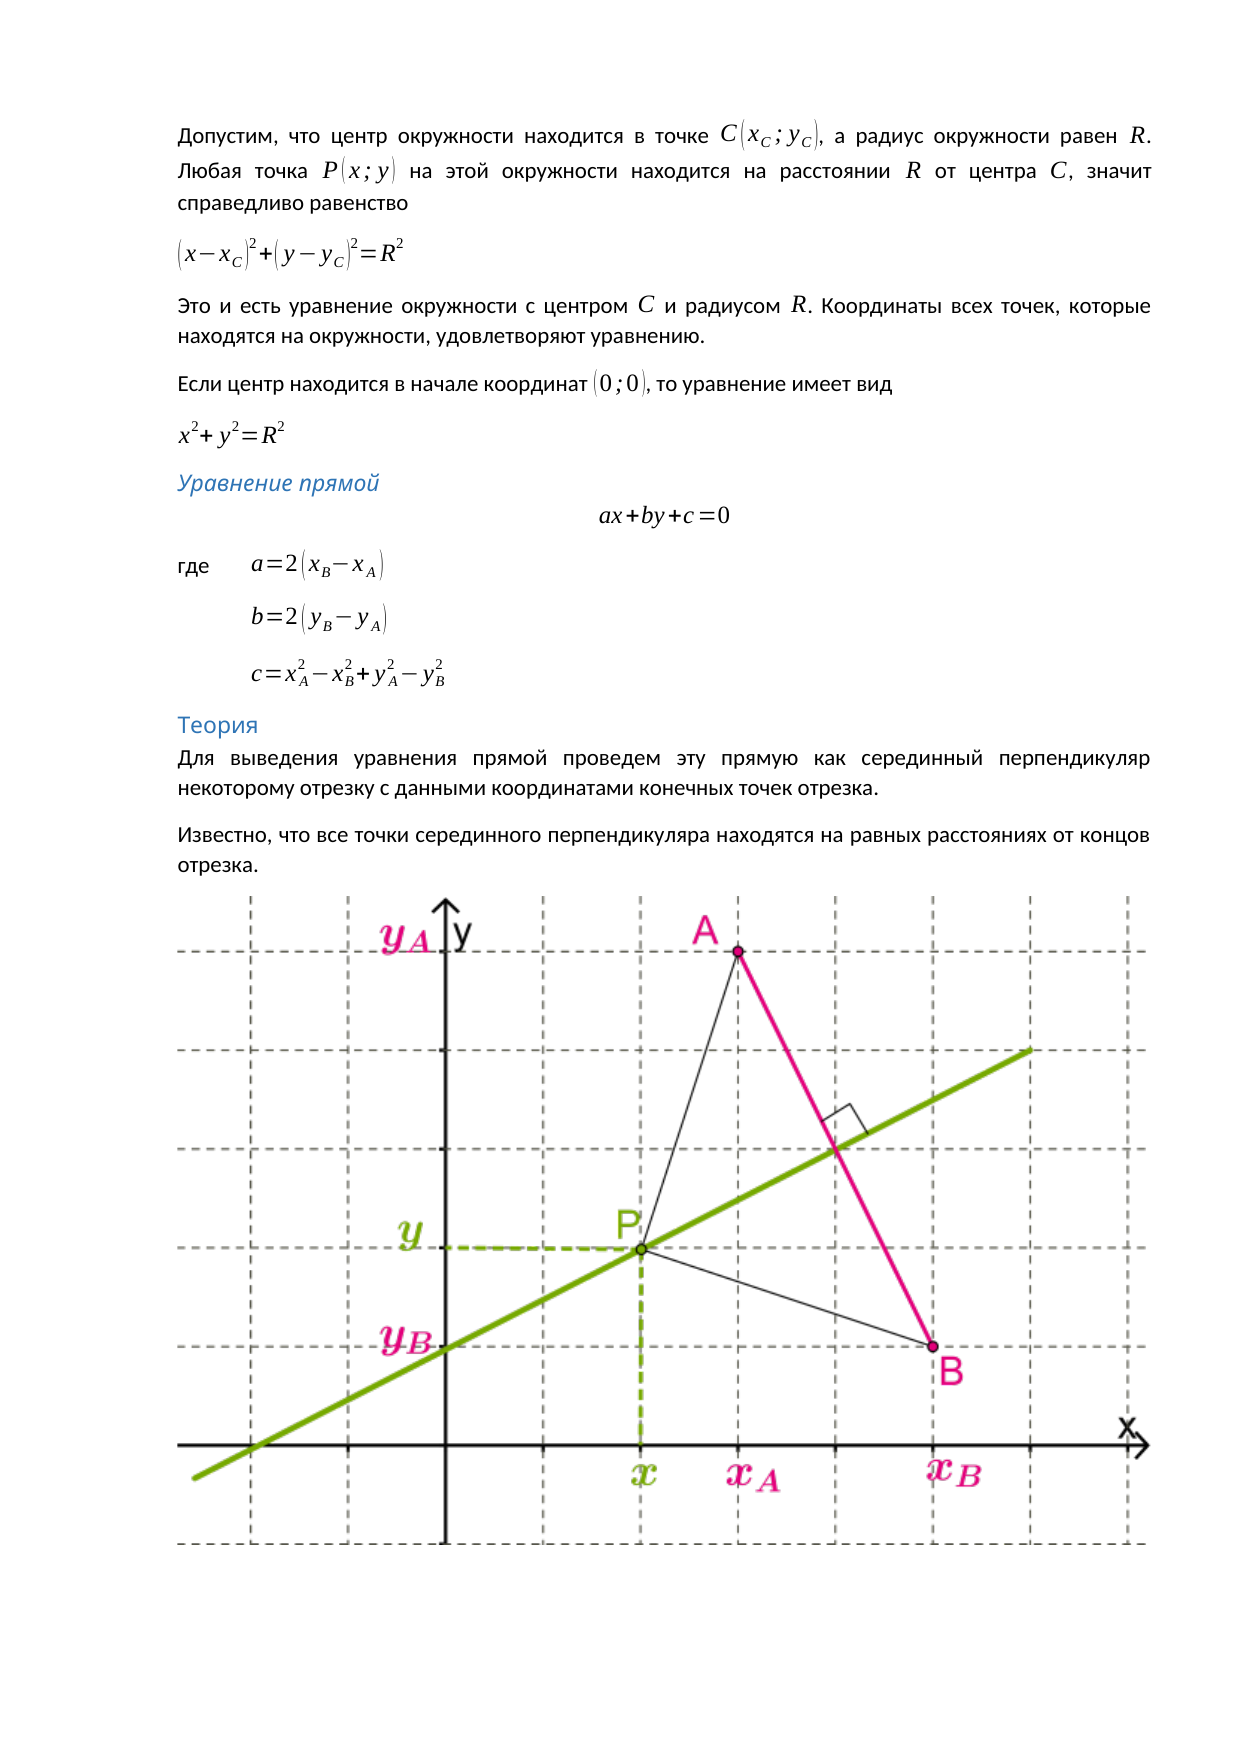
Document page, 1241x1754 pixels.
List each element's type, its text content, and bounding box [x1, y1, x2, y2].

subtitle Теория [177, 709, 1152, 740]
subtitle Уравнение прямой [177, 467, 1152, 499]
text Известно, что все точки серединного перпендикуляра находятся на равных расстояниях от концов отрезка. [177, 820, 1152, 878]
text Это и есть уравнение окружности с центром и радиусом . Координаты всех точек, которые находятся на окружности, удовлетворяют уравнению. [177, 291, 1152, 349]
text Допустим, что центр окружности находится в точке , а радиус окружности равен . Любая точка на этой окружности находится на расстоянии от центра , значит справедливо равенство [177, 118, 1152, 216]
picture [177, 896, 1152, 1545]
text где [177, 548, 1152, 583]
text Если центр находится в начале координат , то уравнение имеет вид [177, 368, 1152, 398]
text Для выведения уравнения прямой проведем эту прямую как серединный перпендикуляр некоторому отрезку с данными координатами конечных точек отрезка. [177, 743, 1152, 801]
